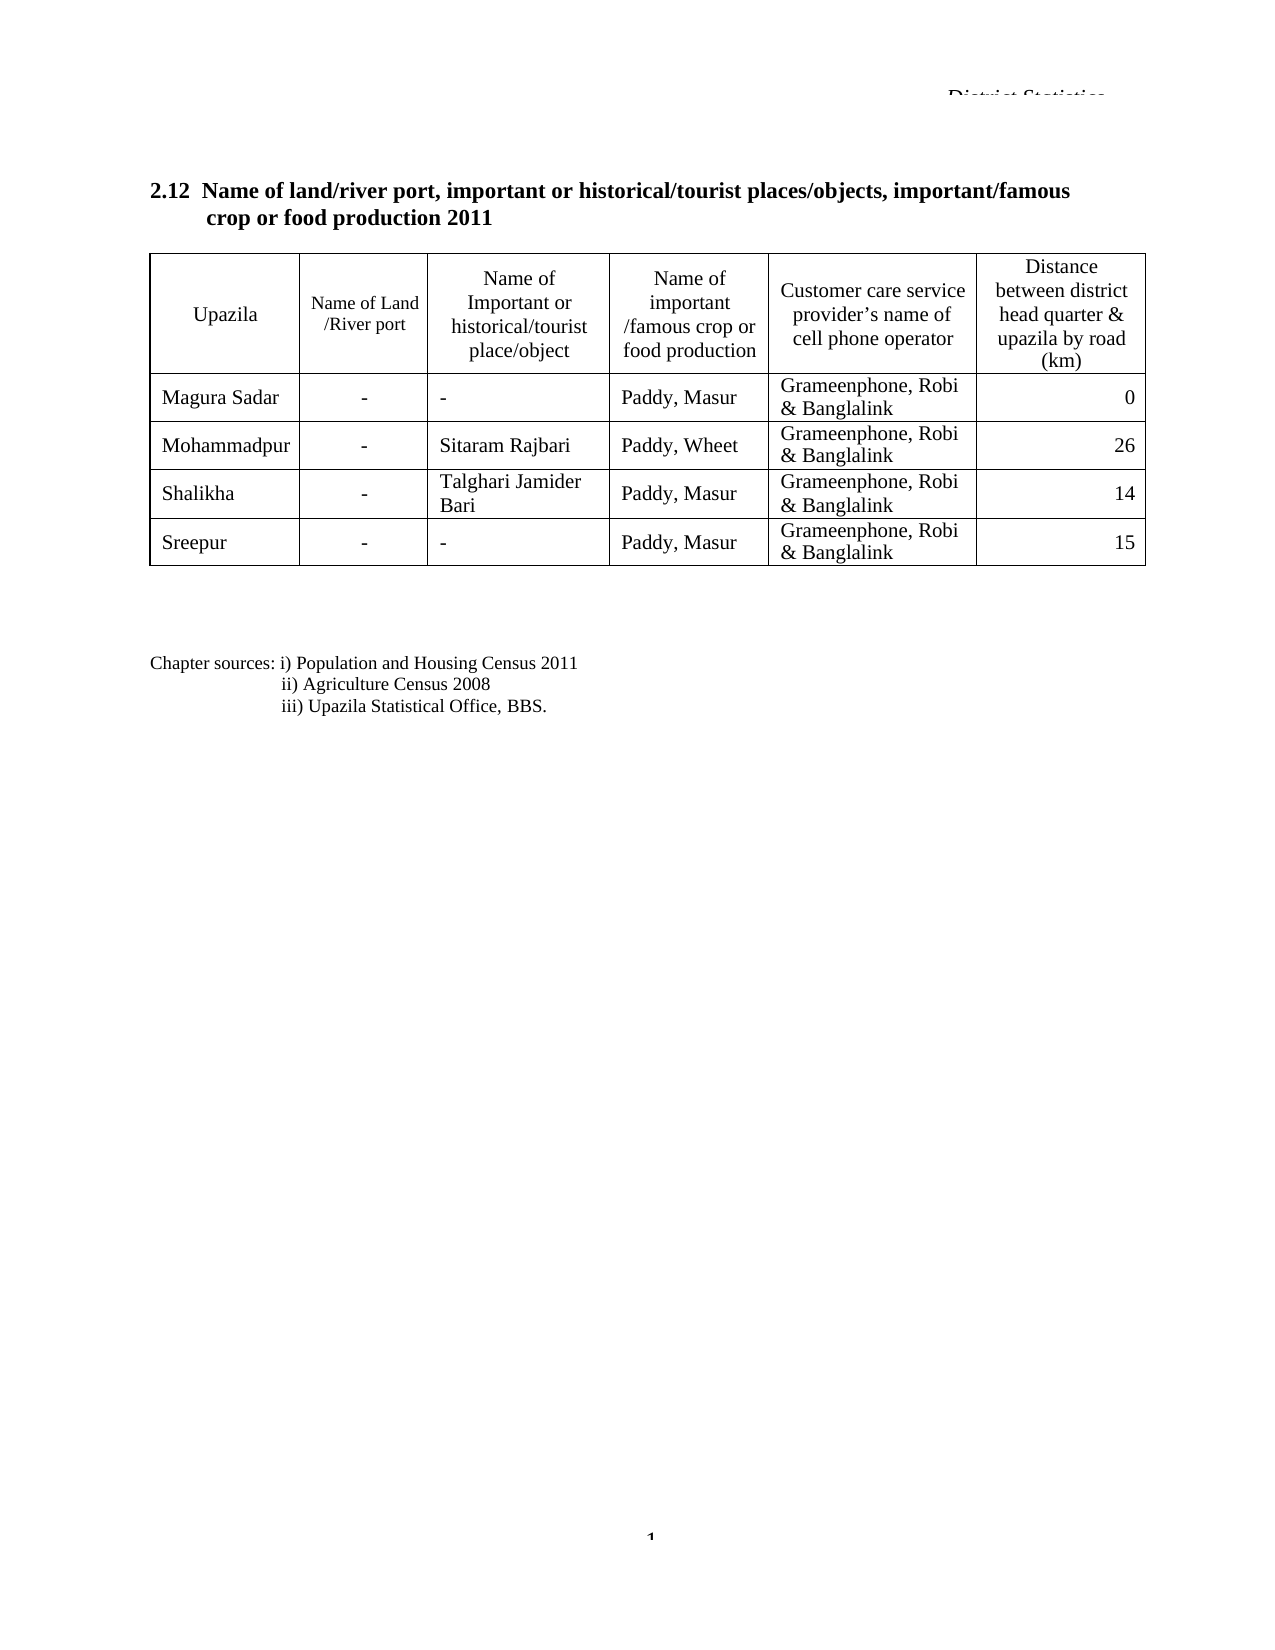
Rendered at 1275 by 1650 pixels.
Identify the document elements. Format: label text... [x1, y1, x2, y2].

table_header Distance between district head quarter & upazila by road (km) [977, 254, 1145, 373]
text Chapter sources: i) Population and Housing Census 2011 [150, 652, 1171, 673]
table_cell Grameenphone, Robi & Banglalink [769, 470, 976, 517]
table_cell - [428, 519, 609, 565]
table_cell Mohammadpur [151, 422, 299, 468]
table_cell - [300, 519, 427, 565]
table_cell - [300, 422, 427, 468]
table_cell Paddy, Masur [610, 470, 768, 517]
table_cell - [300, 374, 427, 421]
table_cell - [300, 470, 427, 517]
table_header Upazila [151, 254, 299, 373]
table_cell Paddy, Wheet [610, 422, 768, 468]
table_cell Paddy, Masur [610, 519, 768, 565]
table_header Name of Land /River port [300, 254, 427, 373]
table_cell 14 [977, 470, 1145, 517]
table_header Name of Important or historical/tourist place/object [428, 254, 609, 373]
table_cell Grameenphone, Robi & Banglalink [769, 519, 976, 565]
table_cell 15 [977, 519, 1145, 565]
table_cell Sitaram Rajbari [428, 422, 609, 468]
table_cell Paddy, Masur [610, 374, 768, 421]
table_cell Magura Sadar [151, 374, 299, 421]
table_header Customer care service provider’s name of cell phone operator [769, 254, 976, 373]
list Name of land/river port, important or historical/tourist places/objects, important/famous crop or food production 2011 [150, 178, 1121, 230]
table_cell Grameenphone, Robi & Banglalink [769, 374, 976, 421]
table_cell Talghari Jamider Bari [428, 470, 609, 517]
list Upazila Statistical Office, BBS. [281, 695, 1171, 717]
table_cell 26 [977, 422, 1145, 468]
table_cell Sreepur [151, 519, 299, 565]
table_cell 0 [977, 374, 1145, 421]
list Agriculture Census 2008 [281, 674, 1171, 695]
table_cell Shalikha [151, 470, 299, 517]
table_cell - [428, 374, 609, 421]
table_header Name of important /famous crop or food production [610, 254, 768, 373]
table_cell Grameenphone, Robi & Banglalink [769, 422, 976, 468]
